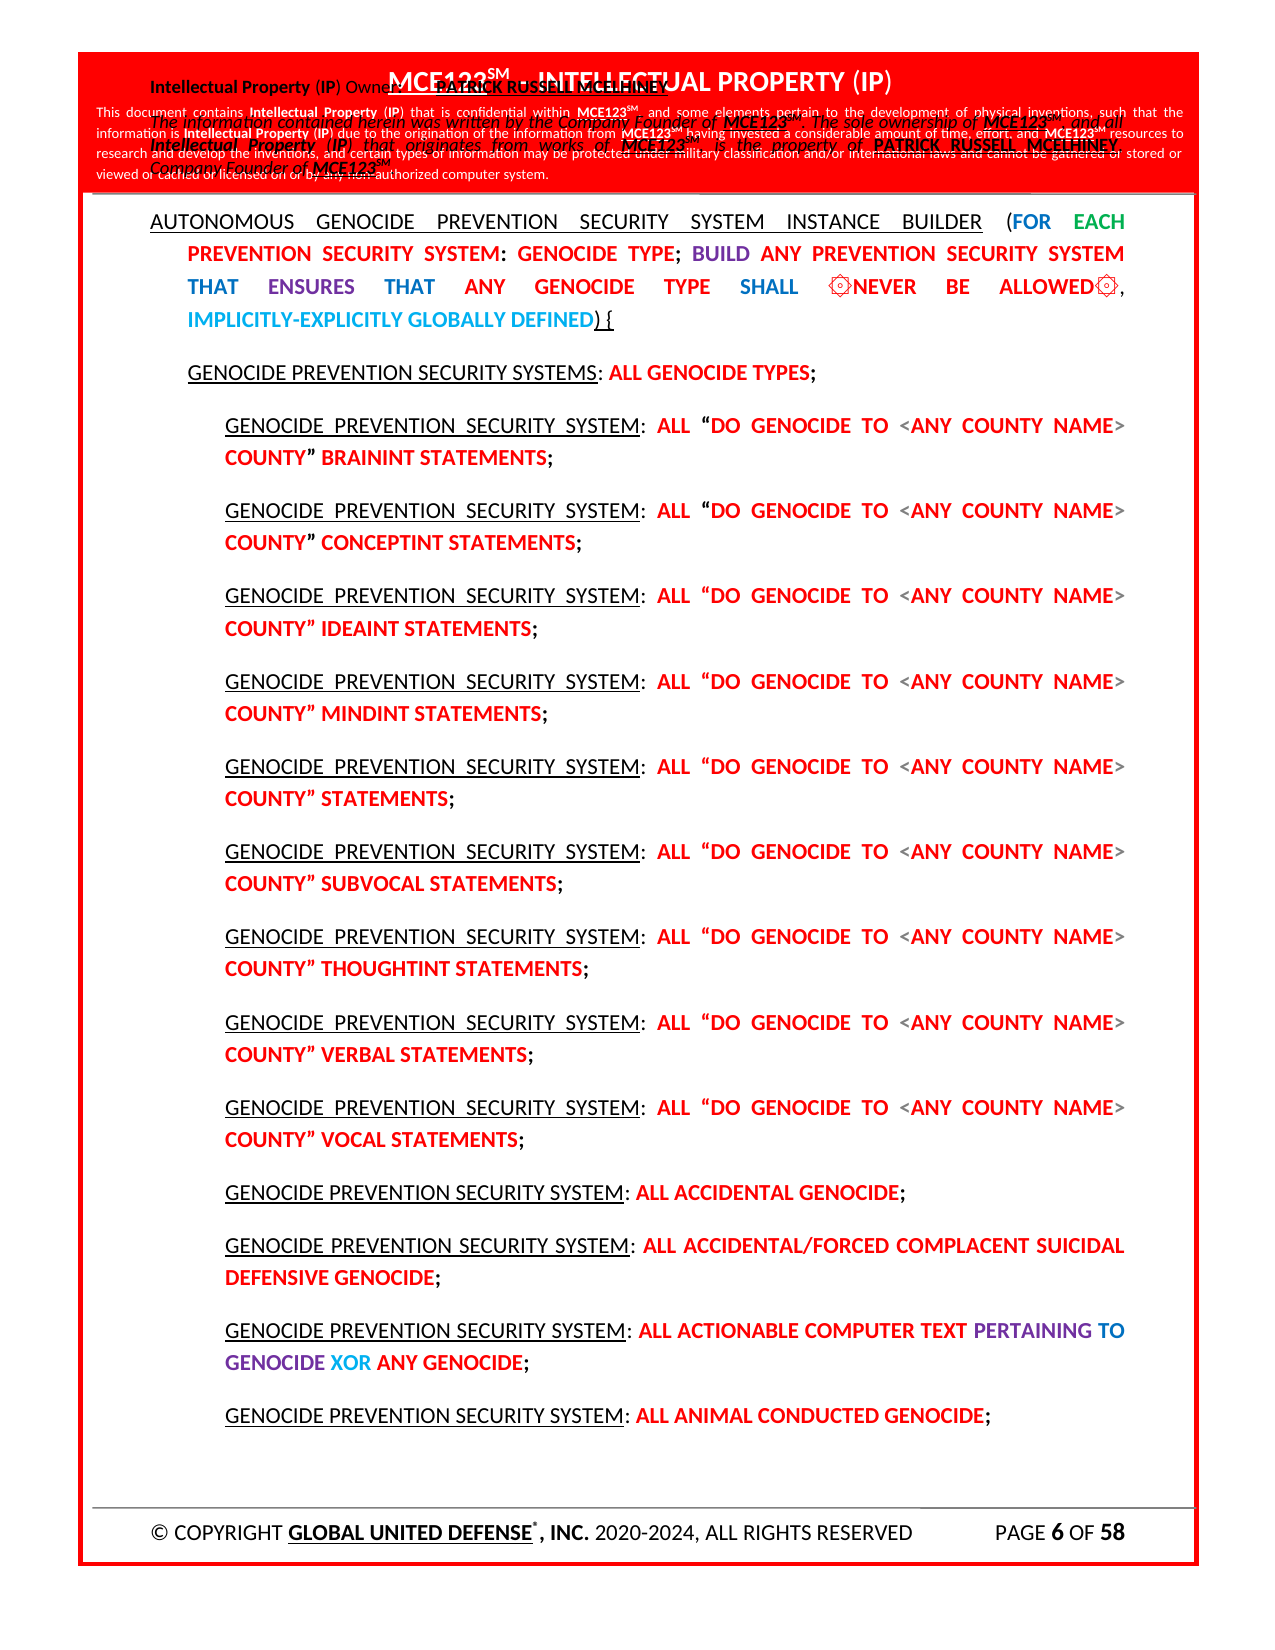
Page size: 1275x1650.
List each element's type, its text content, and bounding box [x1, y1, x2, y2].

text GENOCIDE PREVENTION SECURITY SYSTEM: ALL ACCIDENTAL/FORCED COMPLACENT SUICIDAL DEFENSIVE GENOCIDE; [225, 1231, 1125, 1291]
text AUTONOMOUS GENOCIDE PREVENTION SECURITY SYSTEM INSTANCE BUILDER (FOR EACH PREVENTION SECURITY SYSTEM: GENOCIDE TYPE; BUILD ANY PREVENTION SECURITY SYSTEM THAT ENSURES THAT ANY GENOCIDE TYPE SHALL ۞NEVER BE ALLOWED۞, IMPLICITLY-EXPLICITLY GLOBALLY DEFINED) { [150, 207, 1125, 333]
text GENOCIDE PREVENTION SECURITY SYSTEM: ALL “DO GENOCIDE TO <ANY COUNTY NAME> COUNTY” THOUGHTINT STATEMENTS; [225, 922, 1125, 983]
text GENOCIDE PREVENTION SECURITY SYSTEM: ALL “DO GENOCIDE TO <ANY COUNTY NAME> COUNTY” IDEAINT STATEMENTS; [225, 582, 1125, 642]
text GENOCIDE PREVENTION SECURITY SYSTEM: ALL “DO GENOCIDE TO <ANY COUNTY NAME> COUNTY” SUBVOCAL STATEMENTS; [225, 837, 1125, 897]
text GENOCIDE PREVENTION SECURITY SYSTEM: ALL “DO GENOCIDE TO <ANY COUNTY NAME> COUNTY” VERBAL STATEMENTS; [225, 1008, 1125, 1068]
text GENOCIDE PREVENTION SECURITY SYSTEM: ALL “DO GENOCIDE TO <ANY COUNTY NAME> COUNTY” CONCEPTINT STATEMENTS; [225, 496, 1125, 557]
text GENOCIDE PREVENTION SECURITY SYSTEMS: ALL GENOCIDE TYPES; [187, 358, 1125, 386]
text GENOCIDE PREVENTION SECURITY SYSTEM: ALL ACCIDENTAL GENOCIDE; [225, 1178, 1125, 1206]
text GENOCIDE PREVENTION SECURITY SYSTEM: ALL ACTIONABLE COMPUTER TEXT PERTAINING TO GENOCIDE XOR ANY GENOCIDE; [225, 1316, 1125, 1376]
text GENOCIDE PREVENTION SECURITY SYSTEM: ALL “DO GENOCIDE TO <ANY COUNTY NAME> COUNTY” BRAININT STATEMENTS; [225, 411, 1125, 471]
text GENOCIDE PREVENTION SECURITY SYSTEM: ALL “DO GENOCIDE TO <ANY COUNTY NAME> COUNTY” MINDINT STATEMENTS; [225, 667, 1125, 727]
text GENOCIDE PREVENTION SECURITY SYSTEM: ALL ANIMAL CONDUCTED GENOCIDE; [225, 1401, 1125, 1429]
text GENOCIDE PREVENTION SECURITY SYSTEM: ALL “DO GENOCIDE TO <ANY COUNTY NAME> COUNTY” VOCAL STATEMENTS; [225, 1093, 1125, 1153]
text GENOCIDE PREVENTION SECURITY SYSTEM: ALL “DO GENOCIDE TO <ANY COUNTY NAME> COUNTY” STATEMENTS; [225, 752, 1125, 812]
